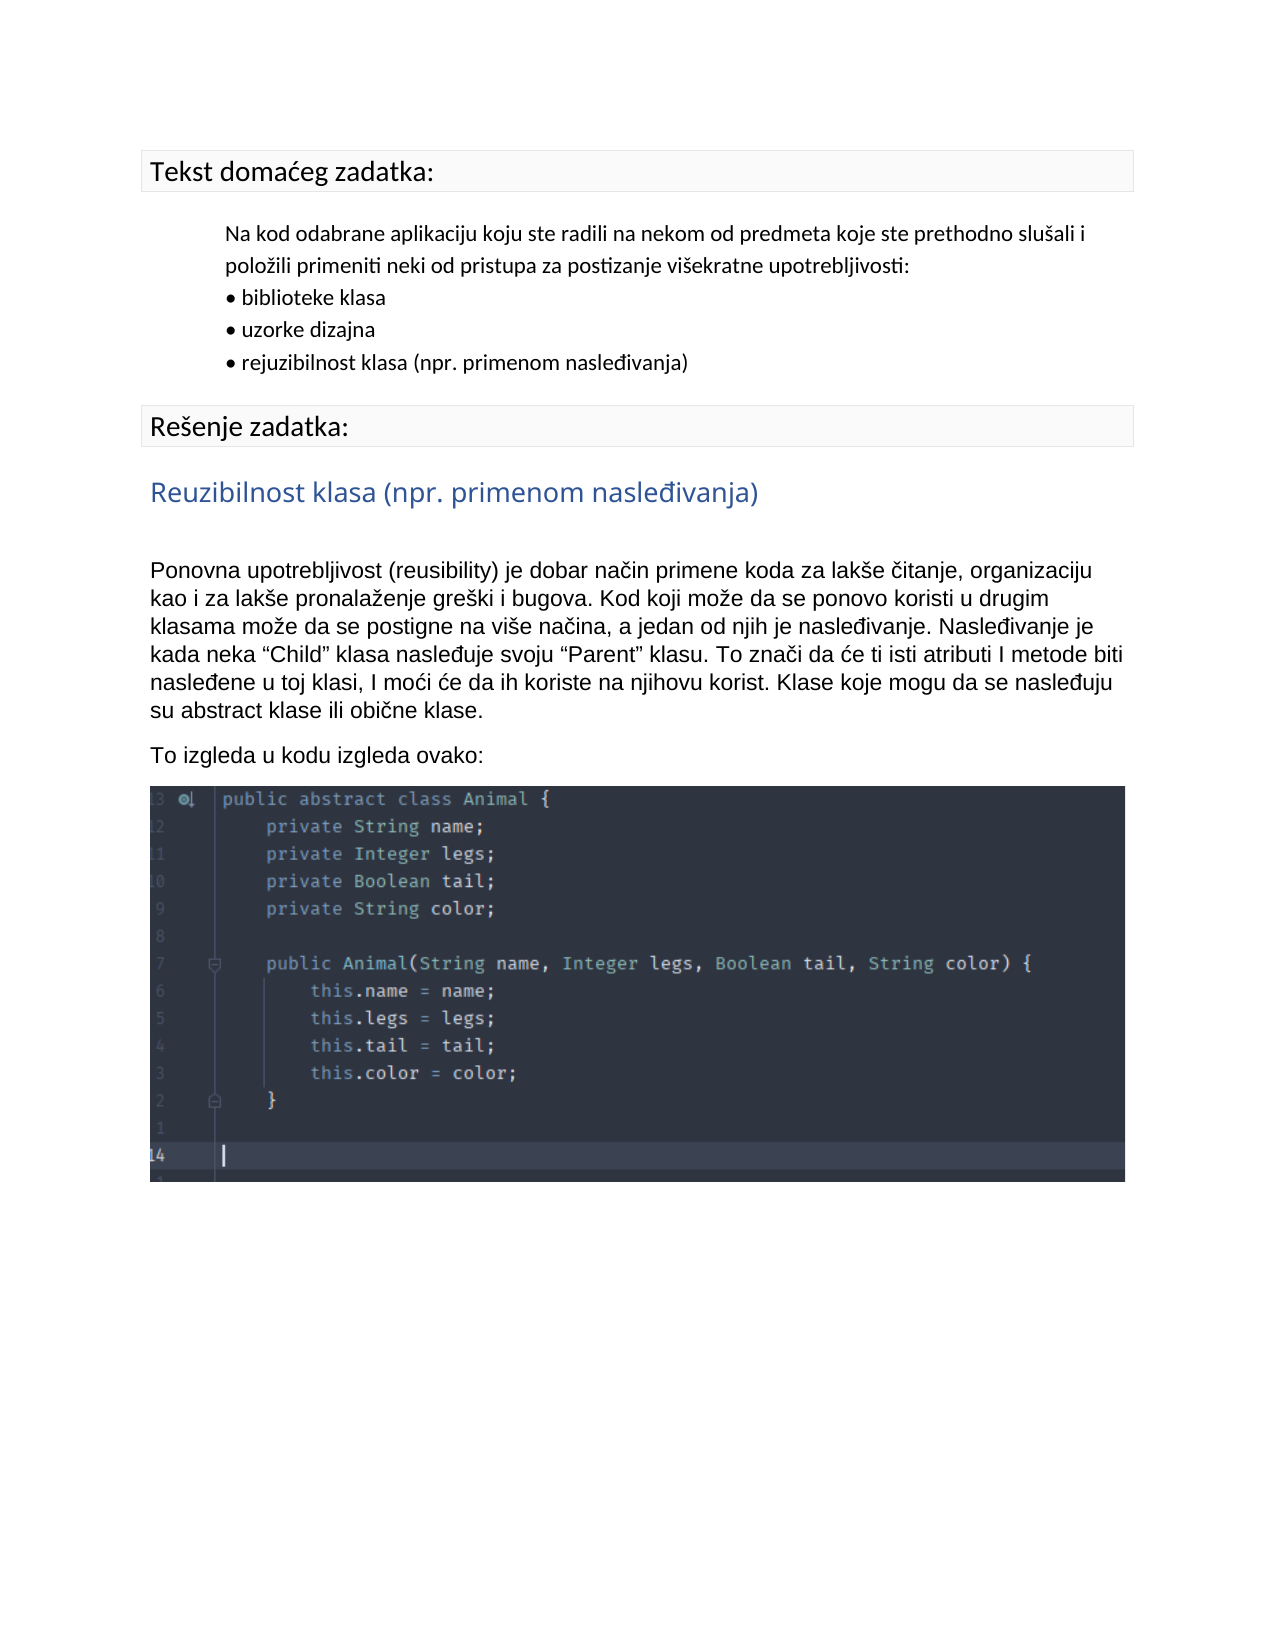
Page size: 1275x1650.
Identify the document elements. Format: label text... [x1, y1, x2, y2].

list • rejuzibilnost klasa (npr. primenom nasleđivanja) [225, 348, 1125, 376]
list • uzorke dizajna [225, 316, 1125, 343]
picture [150, 786, 1125, 1182]
list Na kod odabrane aplikaciju koju ste radili na nekom od predmeta koje ste prethodno slušali i položili primeniti neki od pristupa za postizanje višekratne upotrebljivosti: [225, 219, 1125, 279]
subtitle Reuzibilnost klasa (npr. primenom nasleđivanja) [150, 474, 1125, 511]
subtitle Rešenje zadatka: [142, 406, 1133, 446]
subtitle Tekst domaćeg zadatka: [142, 151, 1133, 191]
text Ponovna upotrebljivost (reusibility) je dobar način primene koda za lakše čitanje, organizaciju kao i za lakše pronalaženje greški i bugova. Kod koji može da se ponovo koristi u drugim klasama može da se postigne na više načina, a jedan od njih je nasleđivanje. Nasleđivanje je kada neka “Child” klasa nasleđuje svoju “Parent” klasu. To znači da će ti isti atributi I metode biti nasleđene u toj klasi, I moći će da ih koriste na njihovu korist. Klase koje mogu da se nasleđuju su abstract klase ili obične klase. [150, 557, 1125, 723]
text To izgleda u kodu izgleda ovako: [150, 742, 1125, 768]
list • biblioteke klasa [225, 283, 1125, 311]
